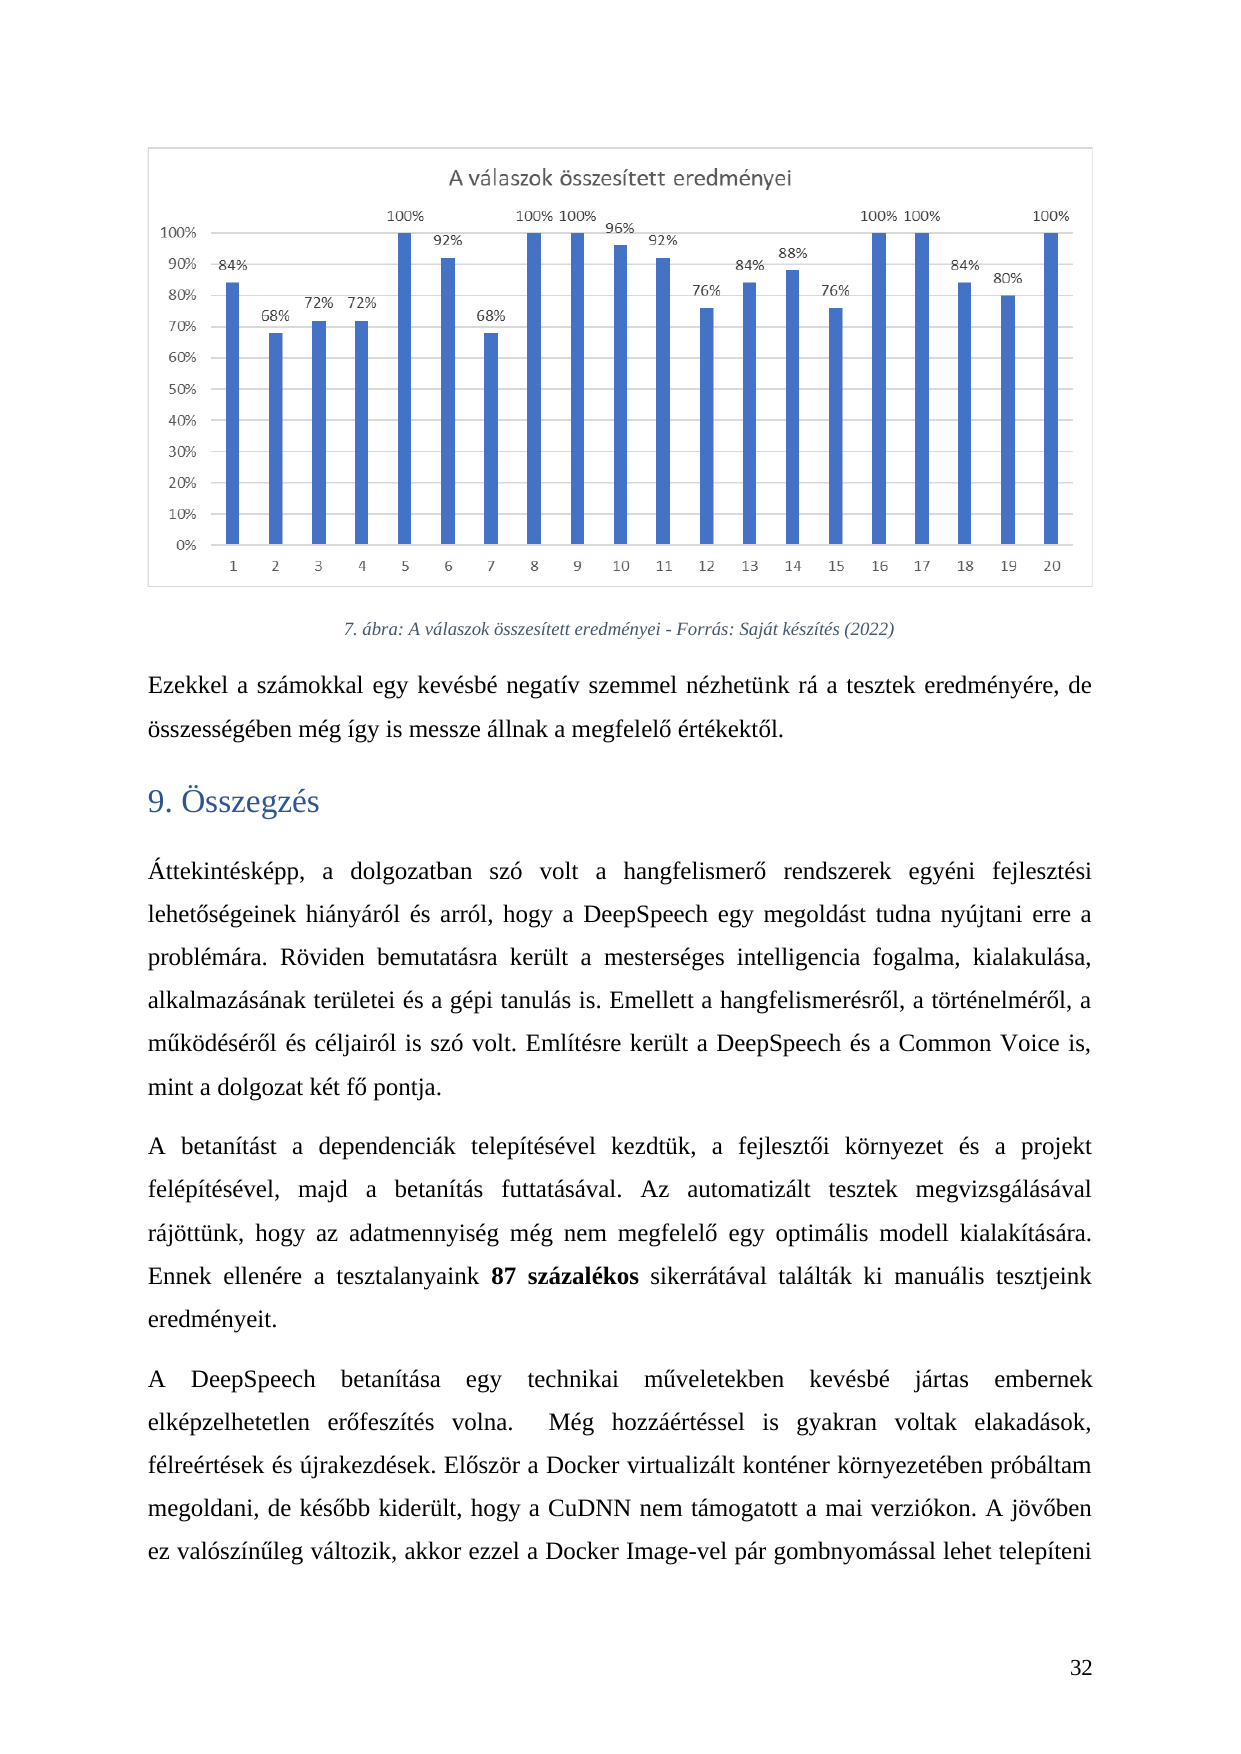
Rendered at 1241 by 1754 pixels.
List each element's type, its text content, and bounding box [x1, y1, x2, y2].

text A betanítást a dependenciák telepítésével kezdtük, a fejlesztői környezet és a projekt felépítésével, majd a betanítás futtatásával. Az automatizált tesztek megvizsgálásával rájöttünk, hogy az adatmennyiség még nem megfelelő egy optimális modell kialakítására. Ennek ellenére a tesztalanyaink 87 százalékos sikerrátával találták ki manuális tesztjeink eredményeit. [148, 1131, 1093, 1333]
text 7. ábra: A válaszok összesített eredményei - Forrás: Saját készítés (2022) [148, 617, 1093, 639]
picture [147, 147, 1093, 587]
subtitle 9. Összegzés [148, 782, 1093, 820]
text Ezekkel a számokkal egy kevésbé negatív szemmel nézhetünk rá a tesztek eredményére, de összességében még így is messze állnak a megfelelő értékektől. [148, 671, 1093, 742]
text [148, 1364, 1093, 1565]
text Áttekintésképp, a dolgozatban szó volt a hangfelismerő rendszerek egyéni fejlesztési lehetőségeinek hiányáról és arról, hogy a DeepSpeech egy megoldást tudna nyújtani erre a problémára. Röviden bemutatásra került a mesterséges intelligencia fogalma, kialakulása, alkalmazásának területei és a gépi tanulás is. Emellett a hangfelismerésről, a történelméről, a működéséről és céljairól is szó volt. Említésre került a DeepSpeech és a Common Voice is, mint a dolgozat két fő pontja. [148, 856, 1093, 1100]
